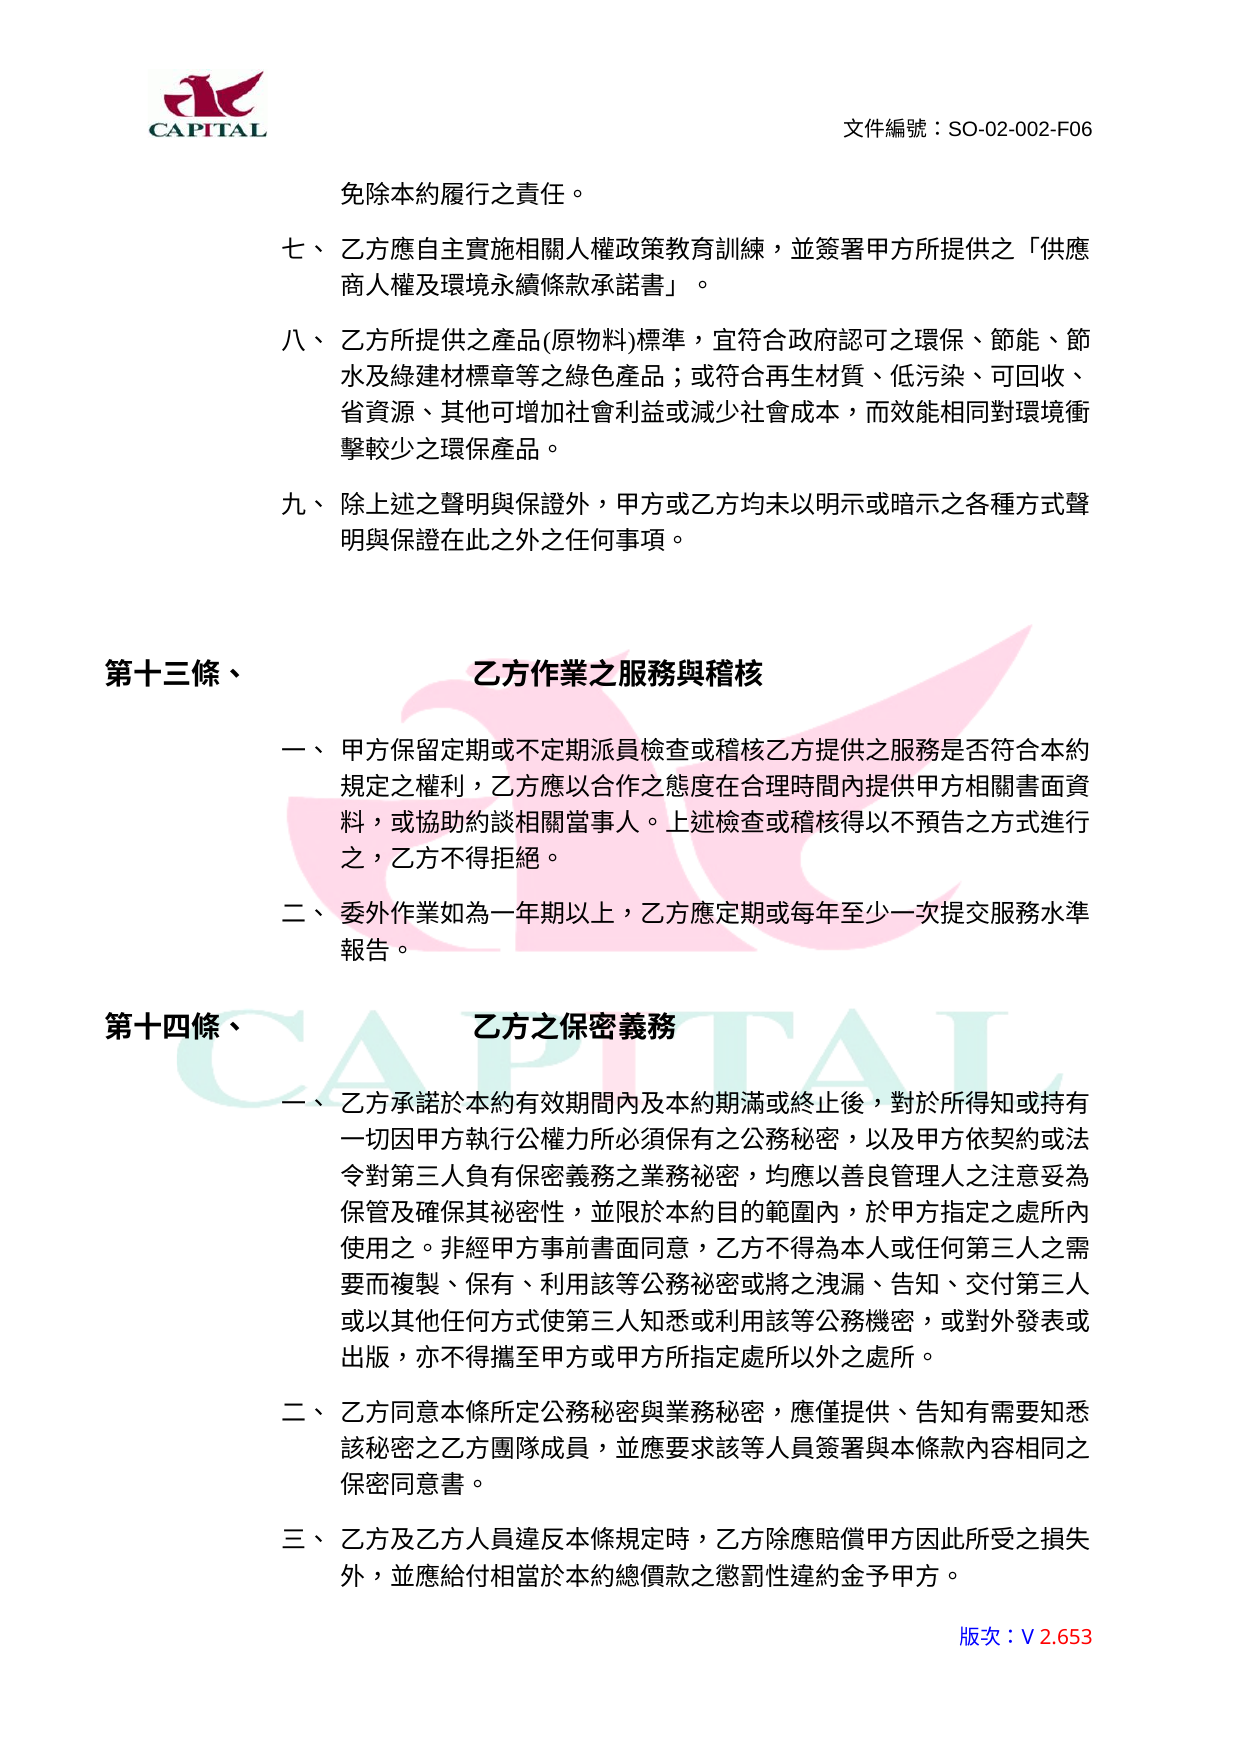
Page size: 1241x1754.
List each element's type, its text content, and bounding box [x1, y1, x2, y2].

subtitle 乙方之保密義務 [104, 1004, 1092, 1046]
subtitle 乙方同意本條所定公務秘密與業務秘密，應僅提供、告知有需要知悉該秘密之乙方團隊成員，並應要求該等人員簽署與本條款內容相同之保密同意書。 [281, 1392, 1092, 1501]
subtitle 委外作業如為一年期以上，乙方應定期或每年至少一次提交服務水準報告。 [281, 894, 1092, 966]
subtitle 除上述之聲明與保證外，甲方或乙方均未以明示或暗示之各種方式聲明與保證在此之外之任何事項。 [281, 484, 1092, 557]
subtitle 乙方所提供之產品(原物料)標準，宜符合政府認可之環保、節能、節水及綠建材標章等之綠色產品；或符合再生材質、低污染、可回收、省資源、其他可增加社會利益或減少社會成本，而效能相同對環境衝擊較少之環保產品。 [281, 320, 1092, 465]
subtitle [281, 174, 1092, 210]
subtitle 乙方作業之服務與稽核 [104, 650, 1092, 693]
subtitle 甲方保留定期或不定期派員檢查或稽核乙方提供之服務是否符合本約規定之權利，乙方應以合作之態度在合理時間內提供甲方相關書面資料，或協助約談相關當事人。上述檢查或稽核得以不預告之方式進行之，乙方不得拒絕。 [281, 730, 1092, 875]
picture [147, 69, 268, 138]
subtitle 乙方承諾於本約有效期間內及本約期滿或終止後，對於所得知或持有一切因甲方執行公權力所必須保有之公務秘密，以及甲方依契約或法令對第三人負有保密義務之業務祕密，均應以善良管理人之注意妥為保管及確保其祕密性，並限於本約目的範圍內，於甲方指定之處所內使用之。非經甲方事前書面同意，乙方不得為本人或任何第三人之需要而複製、保有、利用該等公務祕密或將之洩漏、告知、交付第三人或以其他任何方式使第三人知悉或利用該等公務機密，或對外發表或出版，亦不得攜至甲方或甲方所指定處所以外之處所。 [281, 1084, 1092, 1374]
subtitle 乙方應自主實施相關人權政策教育訓練，並簽署甲方所提供之「供應商人權及環境永續條款承諾書」。 [281, 229, 1092, 302]
subtitle 乙方及乙方人員違反本條規定時，乙方除應賠償甲方因此所受之損失外，並應給付相當於本約總價款之懲罰性違約金予甲方。 [281, 1520, 1092, 1592]
